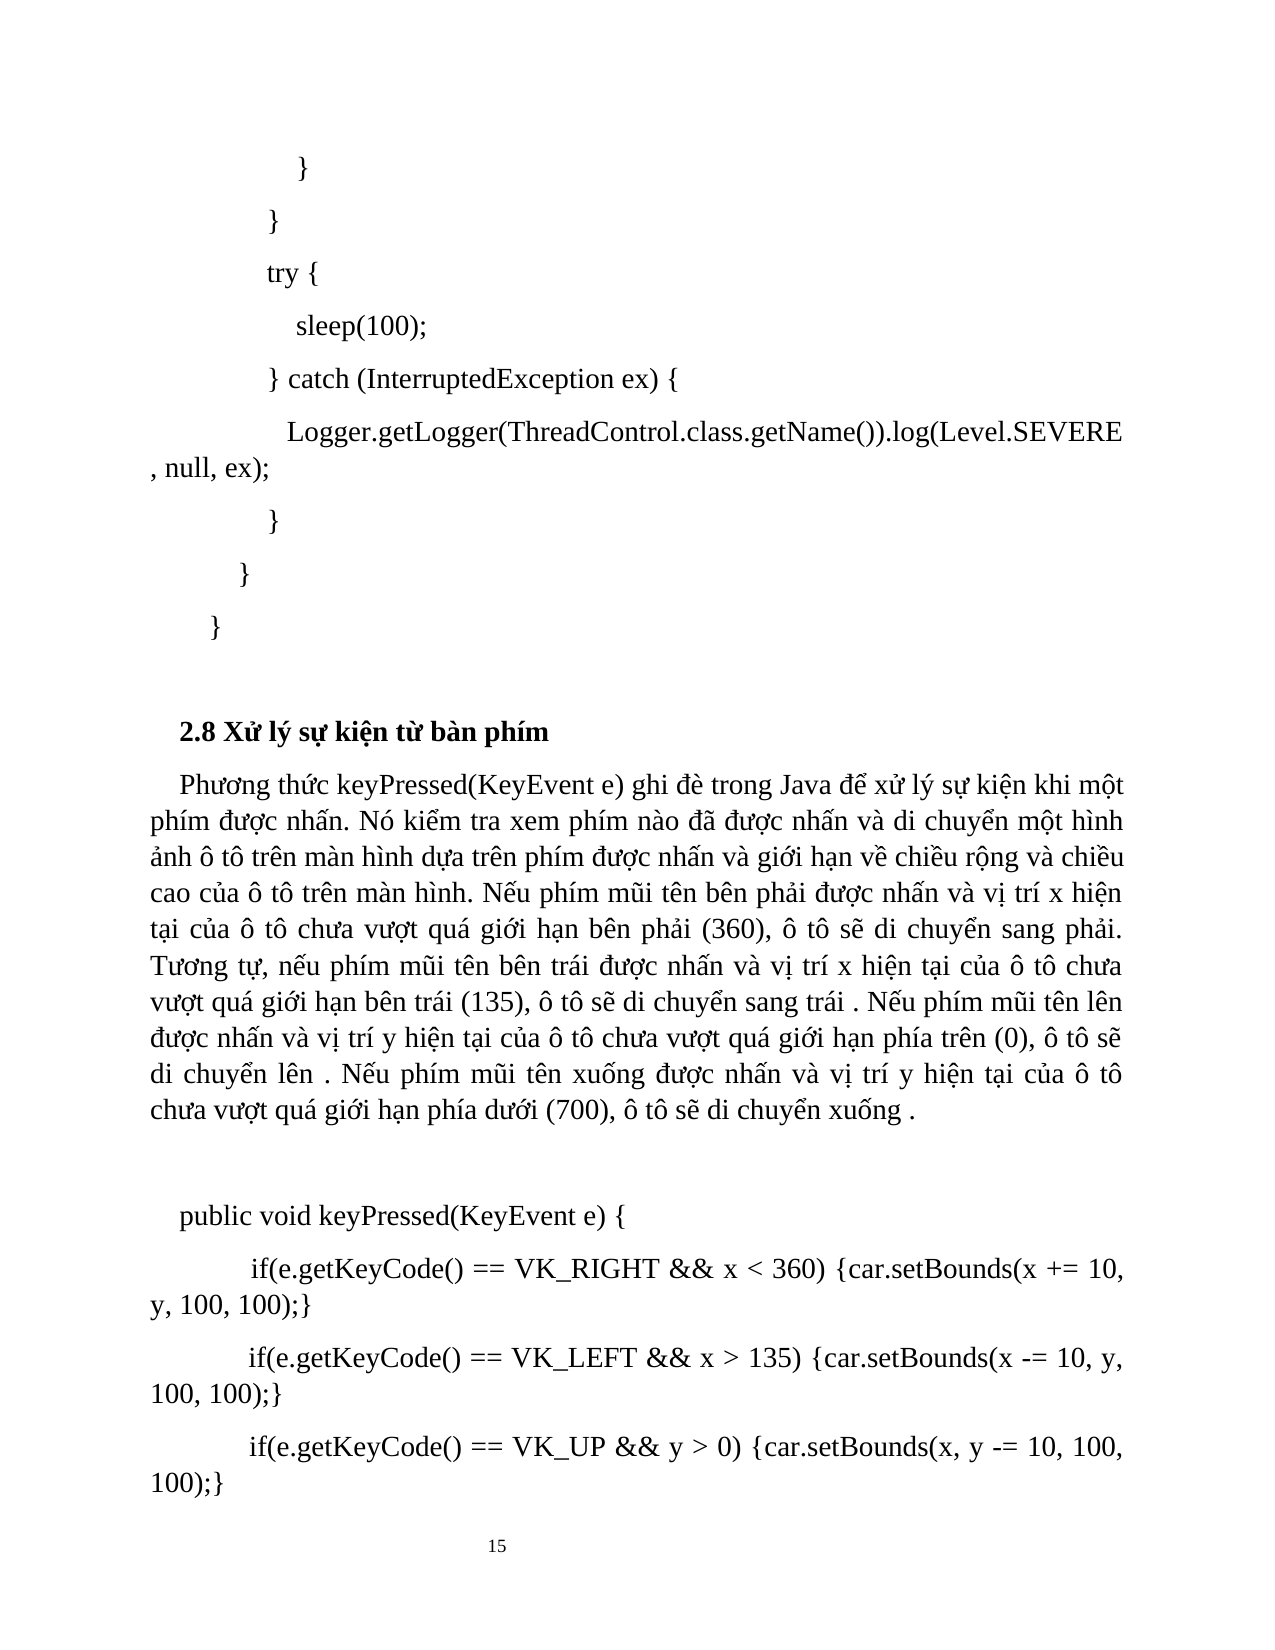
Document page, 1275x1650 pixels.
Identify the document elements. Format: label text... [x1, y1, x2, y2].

text } [150, 609, 1125, 642]
text public void keyPressed(KeyEvent e) { [150, 1198, 1125, 1232]
text } [150, 150, 1125, 183]
text } [150, 556, 1125, 589]
text Logger.getLogger(ThreadControl.class.getName()).log(Level.SEVERE, null, ex); [150, 414, 1125, 484]
text 2.8 Xử lý sự kiện từ bàn phím [150, 714, 1125, 748]
text } [150, 503, 1125, 537]
text if(e.getKeyCode() == VK_UP && y > 0) {car.setBounds(x, y -= 10, 100, 100);} [150, 1429, 1125, 1498]
text } catch (InterruptedException ex) { [150, 361, 1125, 395]
text sleep(100); [150, 308, 1125, 342]
text if(e.getKeyCode() == VK_LEFT && x > 135) {car.setBounds(x -= 10, y, 100, 100);} [150, 1340, 1125, 1409]
text if(e.getKeyCode() == VK_RIGHT && x < 360) {car.setBounds(x += 10, y, 100, 100);} [150, 1251, 1125, 1321]
text try { [150, 256, 1125, 289]
text Phương thức keyPressed(KeyEvent e) ghi đè trong Java để xử lý sự kiện khi một phím được nhấn. Nó kiểm tra xem phím nào đã được nhấn và di chuyển một hình ảnh ô tô trên màn hình dựa trên phím được nhấn và giới hạn về chiều rộng và chiều cao của ô tô trên màn hình. Nếu phím mũi tên bên phải được nhấn và vị trí x hiện tại của ô tô chưa vượt quá giới hạn bên phải (360), ô tô sẽ di chuyển sang phải. Tương tự, nếu phím mũi tên bên trái được nhấn và vị trí x hiện tại của ô tô chưa vượt quá giới hạn bên trái (135), ô tô sẽ di chuyển sang trái . Nếu phím mũi tên lên được nhấn và vị trí y hiện tại của ô tô chưa vượt quá giới hạn phía trên (0), ô tô sẽ di chuyển lên . Nếu phím mũi tên xuống được nhấn và vị trí y hiện tại của ô tô chưa vượt quá giới hạn phía dưới (700), ô tô sẽ di chuyển xuống . [150, 767, 1125, 1126]
text } [150, 203, 1125, 236]
